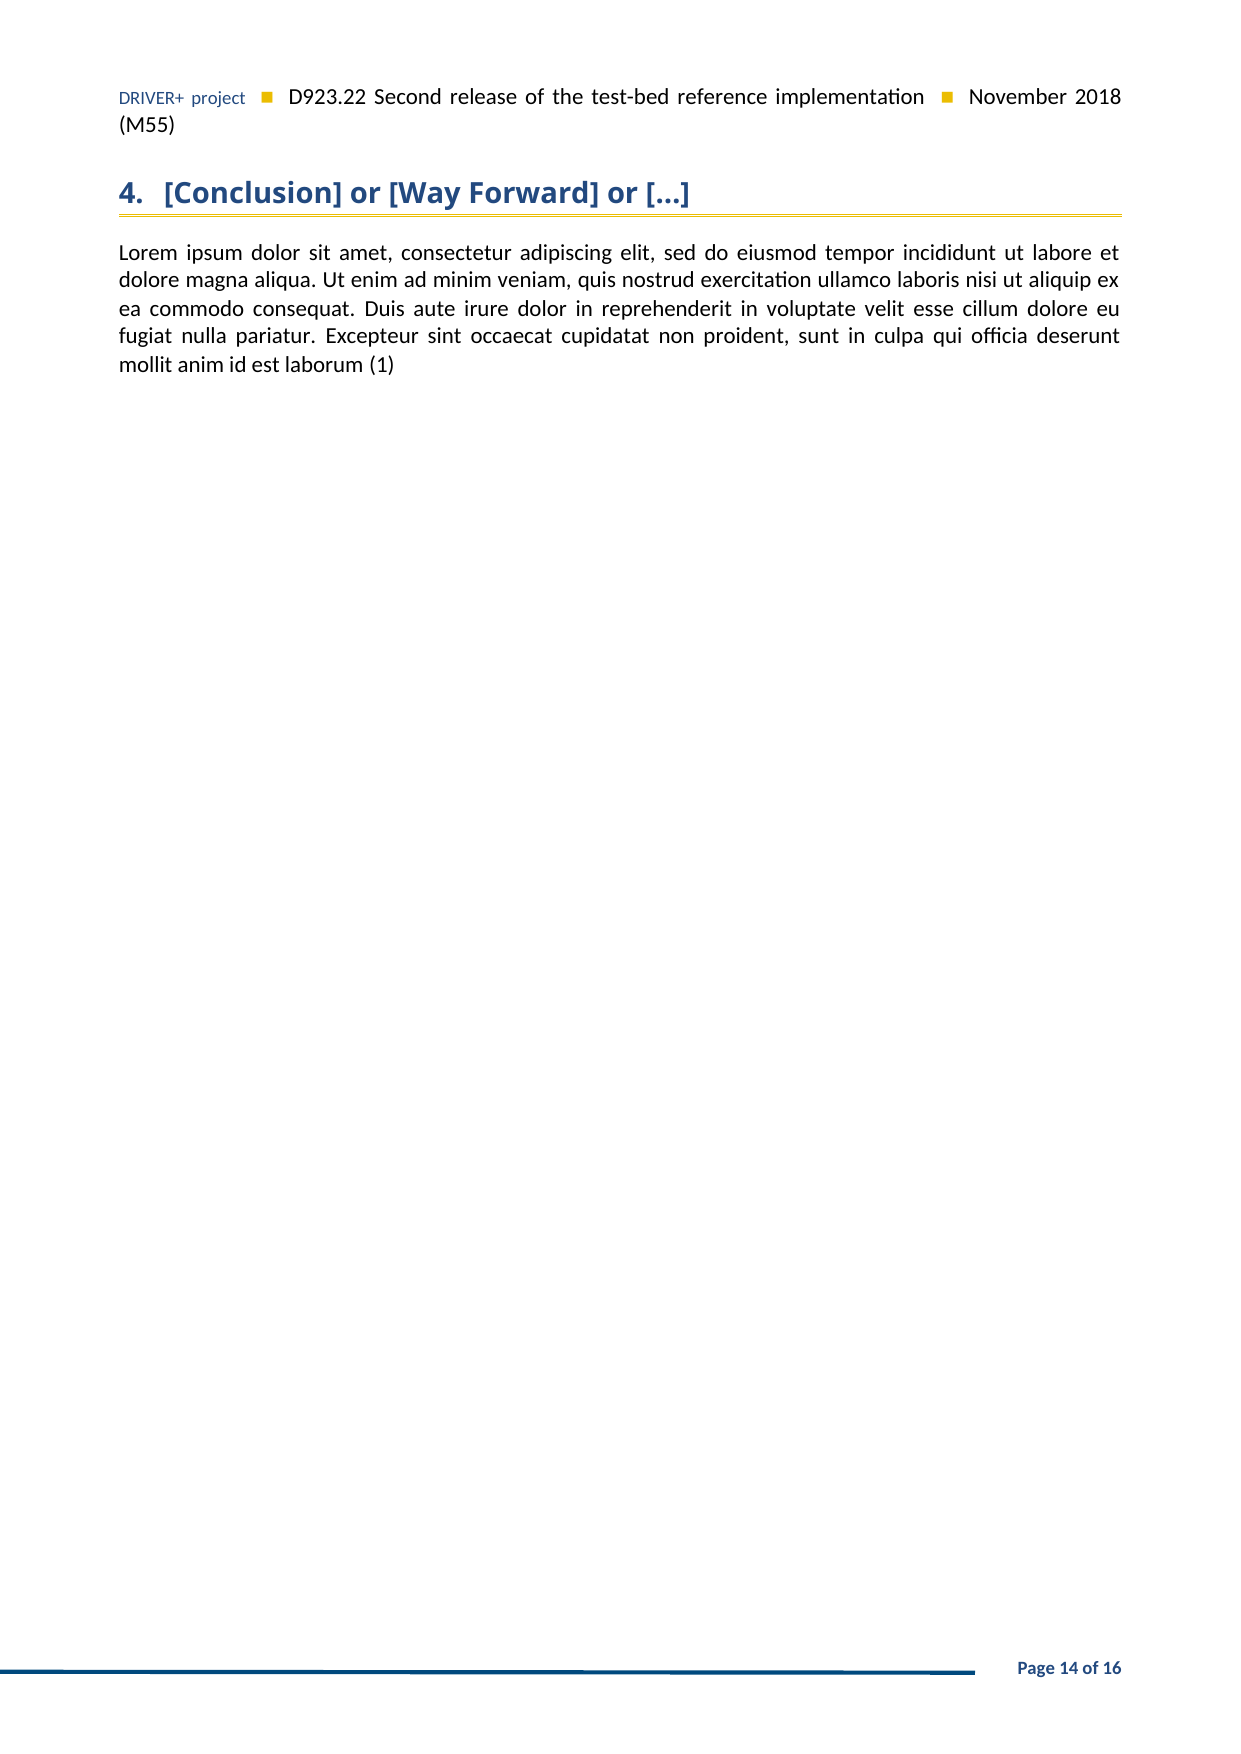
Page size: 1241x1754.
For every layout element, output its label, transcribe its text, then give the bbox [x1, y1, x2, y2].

subtitle [Conclusion] or [Way Forward] or […] [118, 172, 1122, 217]
